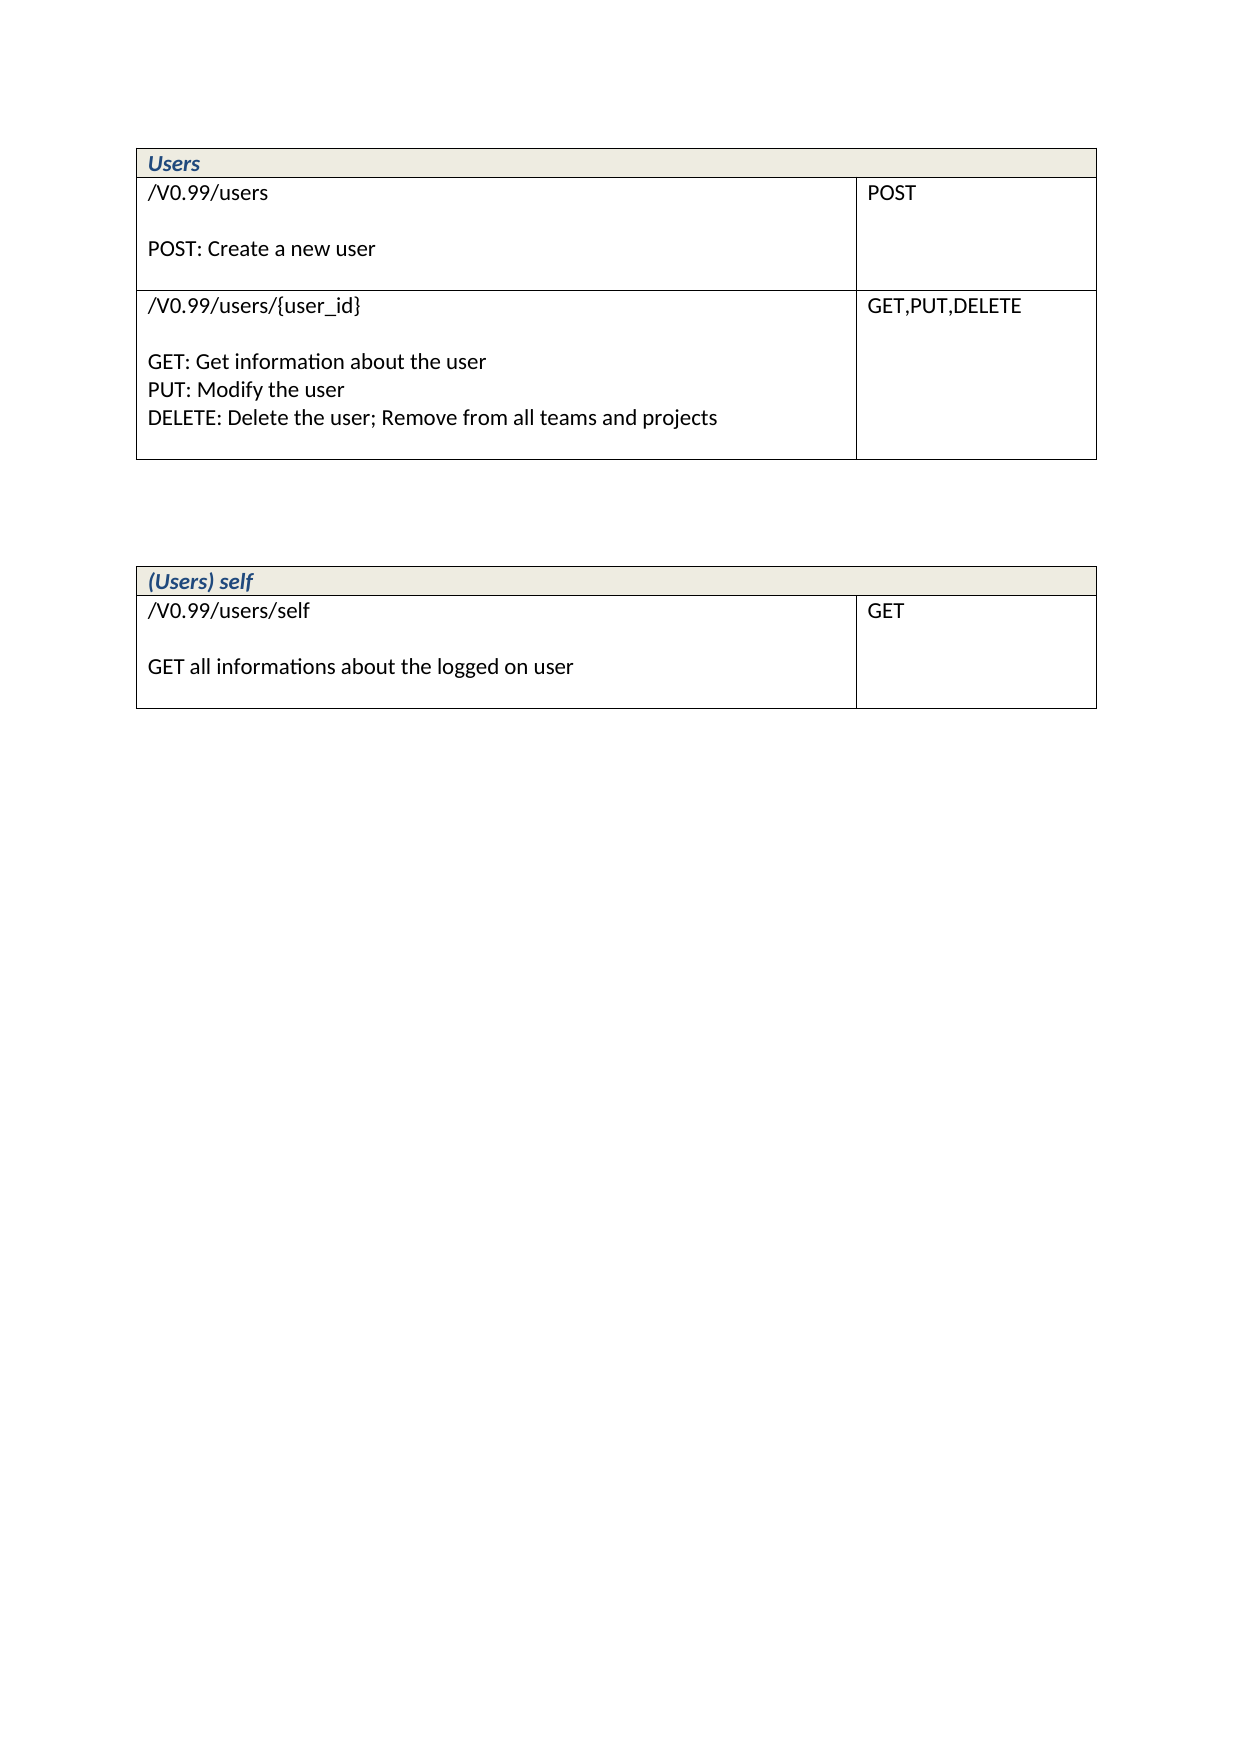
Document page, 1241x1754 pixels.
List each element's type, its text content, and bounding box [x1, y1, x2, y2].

table_header (Users) self [137, 567, 1096, 595]
table_cell GET,PUT,DELETE [857, 291, 1096, 459]
table_header Users [137, 149, 1096, 177]
table_cell /V0.99/users POST: Create a new user [137, 178, 856, 290]
table_cell POST [857, 178, 1096, 290]
table_cell /V0.99/users/{user_id} GET: Get information about the user PUT: Modify the user DELETE: Delete the user; Remove from all teams and projects [137, 291, 856, 459]
table_cell GET [857, 596, 1096, 708]
table_cell /V0.99/users/self GET all informations about the logged on user [137, 596, 856, 708]
